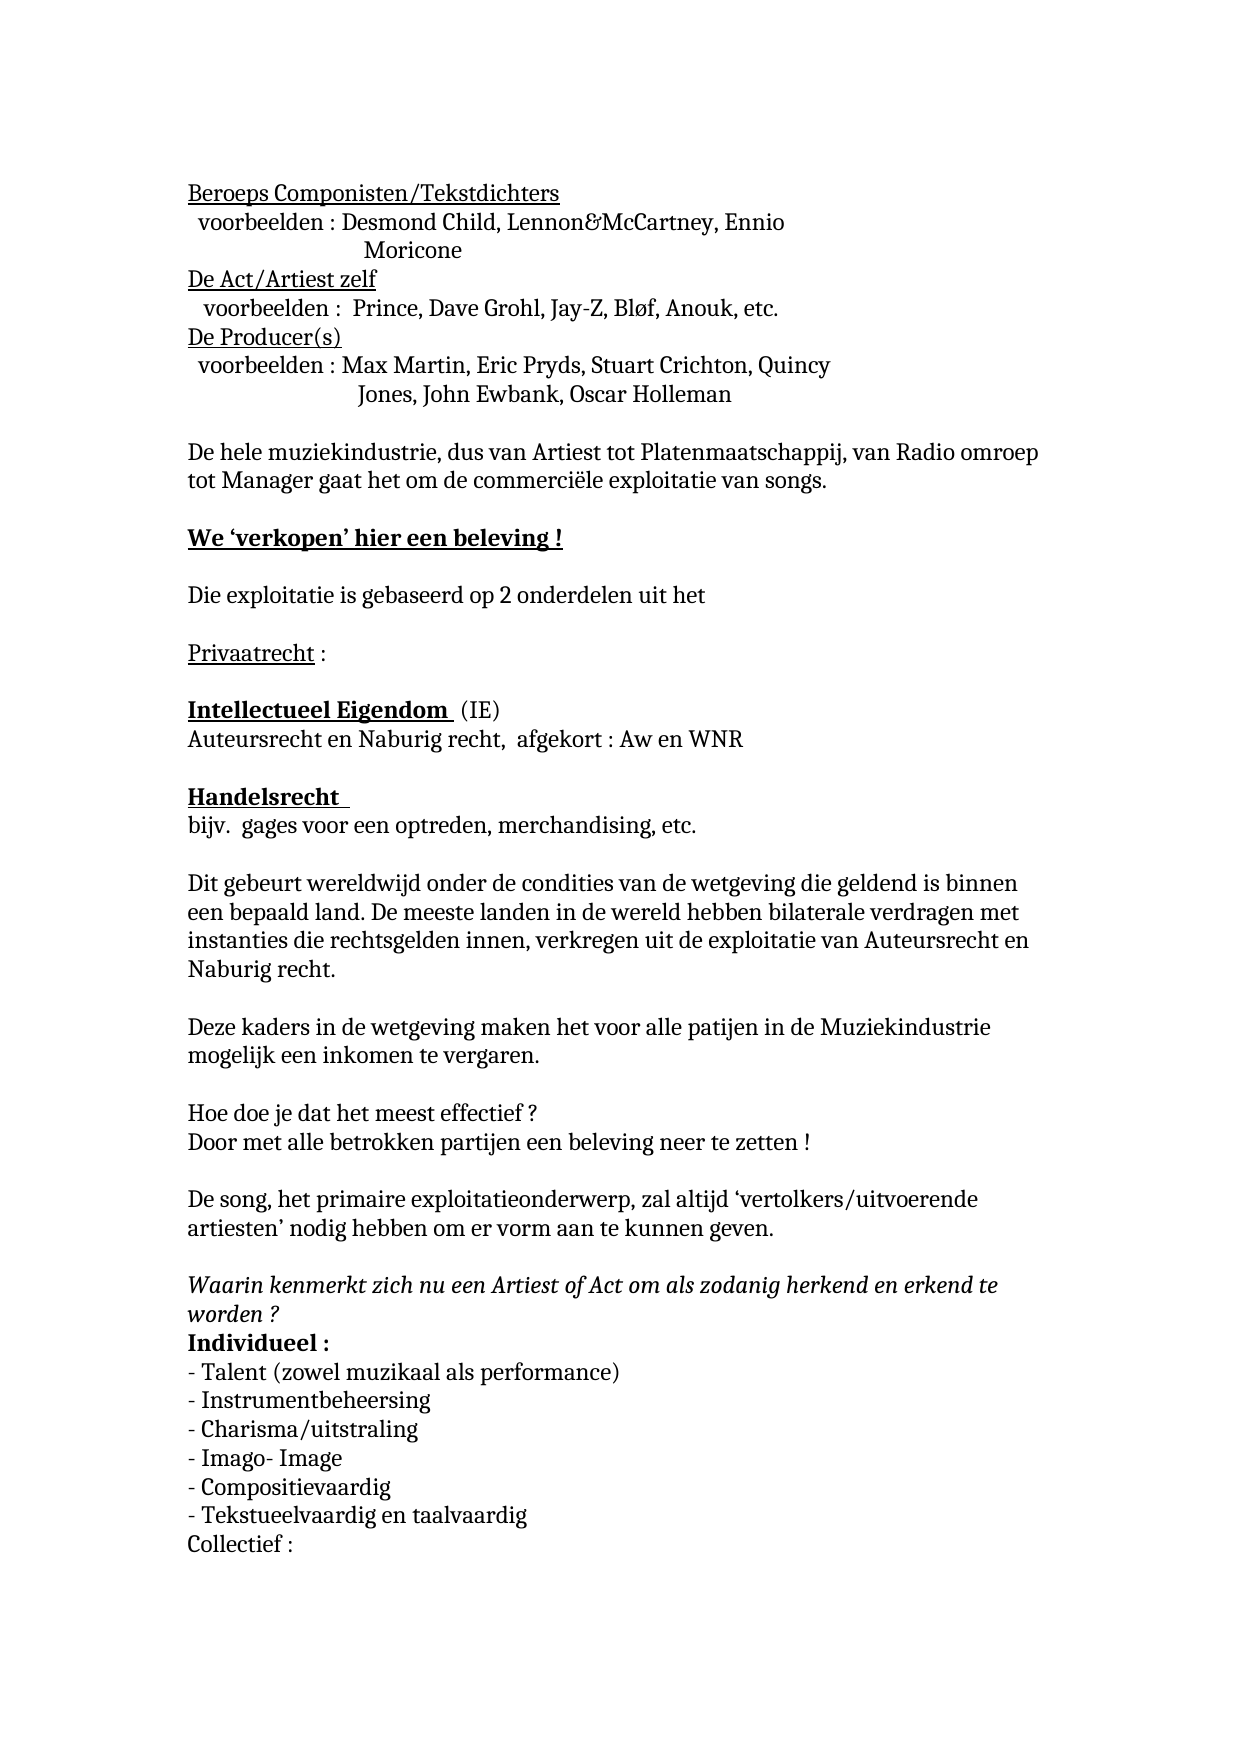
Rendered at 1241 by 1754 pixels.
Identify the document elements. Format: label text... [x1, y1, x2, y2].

text Jones, John Ewbank, Oscar Holleman [187, 380, 1053, 409]
text Collectief : [187, 1530, 1053, 1559]
text Die exploitatie is gebaseerd op 2 onderdelen uit het [187, 581, 1053, 610]
text Door met alle betrokken partijen een beleving neer te zetten ! [187, 1127, 1053, 1156]
text Deze kaders in de wetgeving maken het voor alle patijen in de Muziekindustrie mogelijk een inkomen te vergaren. [187, 1012, 1053, 1070]
text We ‘verkopen’ hier een beleving ! [187, 524, 1053, 552]
text De Act/Artiest zelf [187, 265, 1053, 294]
text De hele muziekindustrie, dus van Artiest tot Platenmaatschappij, van Radio omroep tot Manager gaat het om de commerciële exploitatie van songs. [187, 437, 1053, 495]
text - Talent (zowel muzikaal als performance) [187, 1357, 1053, 1386]
text Moricone [187, 236, 1053, 265]
text Beroeps Componisten/Tekstdichters [187, 179, 1053, 207]
text Auteursrecht en Naburig recht, afgekort : Aw en WNR [187, 725, 1053, 754]
text Hoe doe je dat het meest effectief ? [187, 1099, 1053, 1127]
text Waarin kenmerkt zich nu een Artiest of Act om als zodanig herkend en erkend te worden ? [187, 1271, 1053, 1329]
text De song, het primaire exploitatieonderwerp, zal altijd ‘vertolkers/uitvoerende artiesten’ nodig hebben om er vorm aan te kunnen geven. [187, 1185, 1053, 1242]
text - Instrumentbeheersing [187, 1386, 1053, 1415]
text De Producer(s) [187, 322, 1053, 351]
text Privaatrecht : [187, 639, 1053, 667]
text voorbeelden : Desmond Child, Lennon&McCartney, Ennio [187, 207, 1053, 236]
text - Imago- Image [187, 1444, 1053, 1472]
text - Charisma/uitstraling [187, 1415, 1053, 1444]
text Handelsrecht [187, 782, 1053, 811]
text Individueel : [187, 1329, 1053, 1357]
text voorbeelden : Prince, Dave Grohl, Jay-Z, Bløf, Anouk, etc. [187, 294, 1053, 322]
text - Compositievaardig [187, 1472, 1053, 1501]
text Intellectueel Eigendom (IE) [187, 696, 1053, 725]
text bijv. gages voor een optreden, merchandising, etc. [187, 811, 1053, 840]
text Dit gebeurt wereldwijd onder de condities van de wetgeving die geldend is binnen een bepaald land. De meeste landen in de wereld hebben bilaterale verdragen met instanties die rechtsgelden innen, verkregen uit de exploitatie van Auteursrecht en Naburig recht. [187, 869, 1053, 984]
text - Tekstueelvaardig en taalvaardig [187, 1501, 1053, 1530]
text voorbeelden : Max Martin, Eric Pryds, Stuart Crichton, Quincy [187, 351, 1053, 380]
